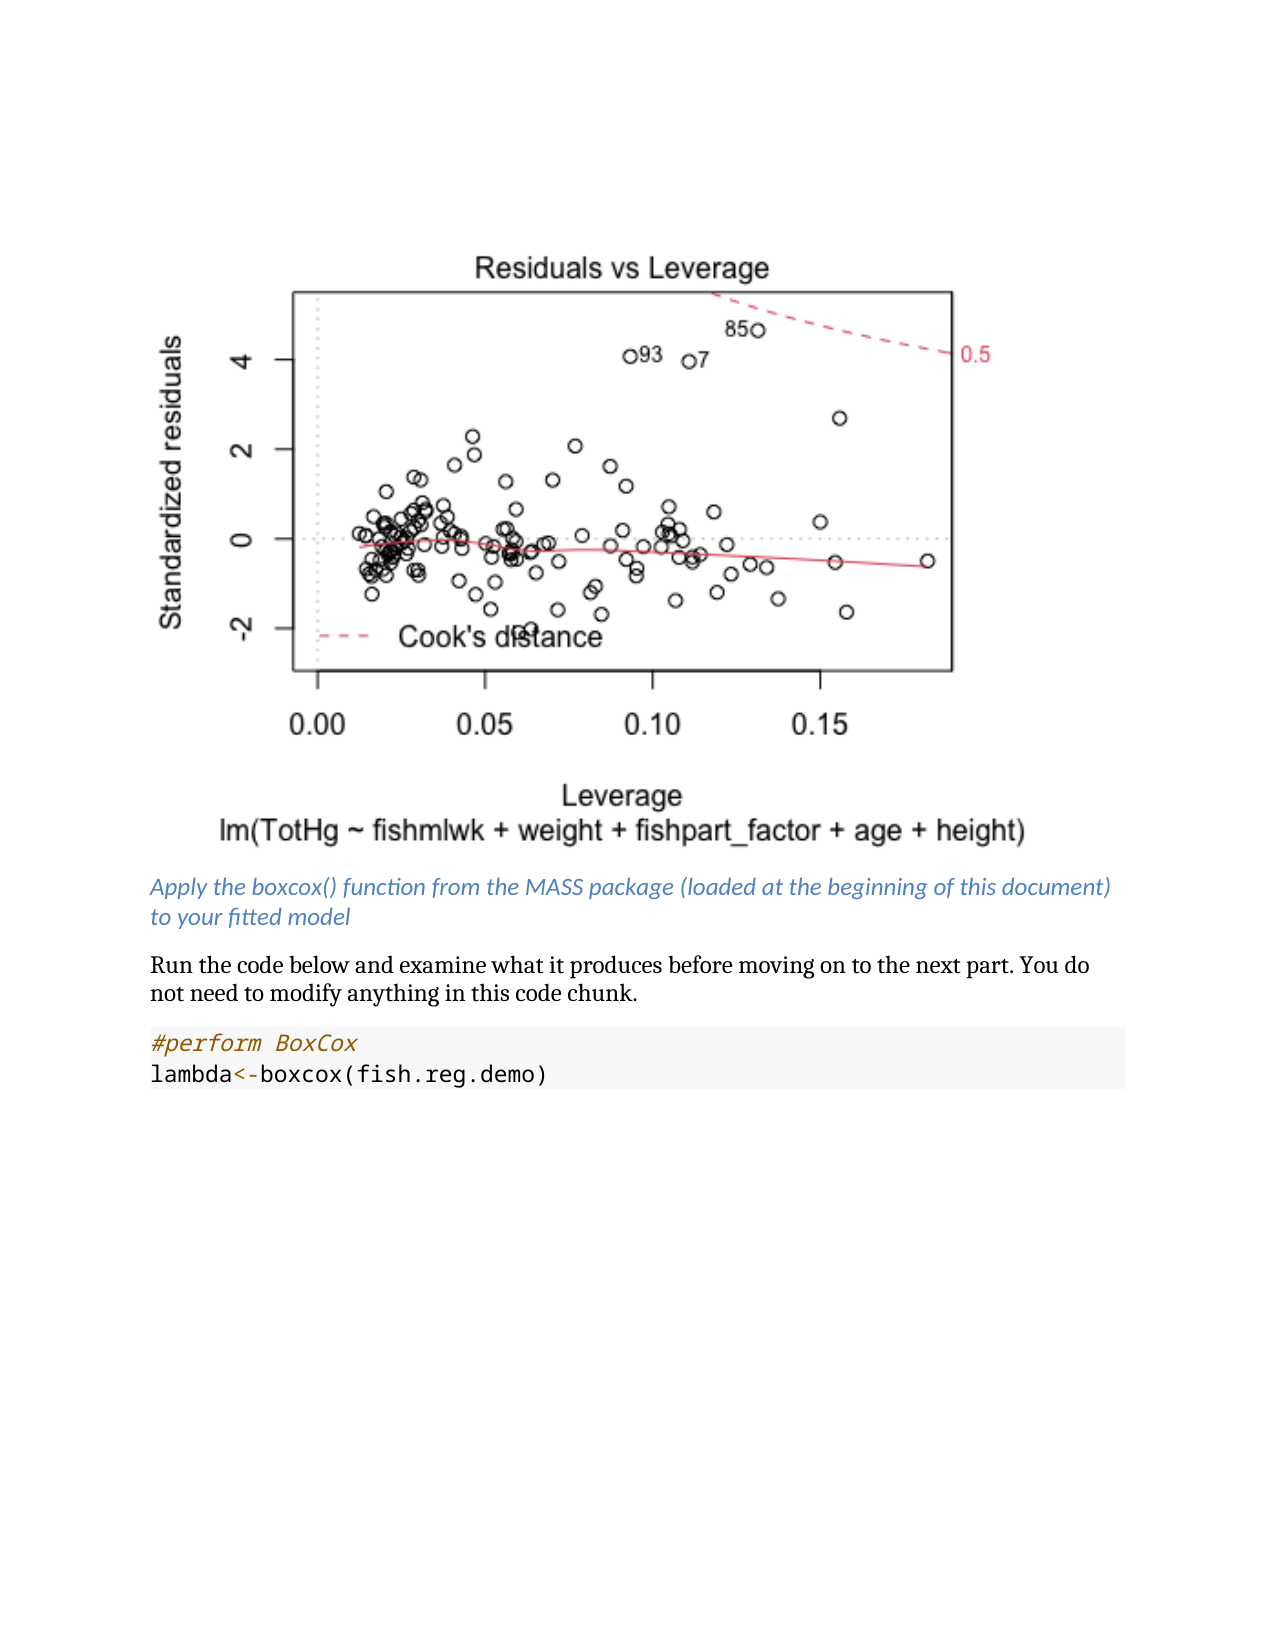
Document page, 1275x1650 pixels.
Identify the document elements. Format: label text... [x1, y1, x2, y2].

text Run the code below and examine what it produces before moving on to the next part. You do not need to modify anything in this code chunk. [150, 951, 1125, 1008]
subtitle Apply the boxcox() function from the MASS package (loaded at the beginning of this document) to your fitted model [150, 871, 1125, 932]
picture [150, 150, 1025, 850]
text #perform BoxCox lambda<-boxcox(fish.reg.demo) [356, 1027, 1125, 1089]
